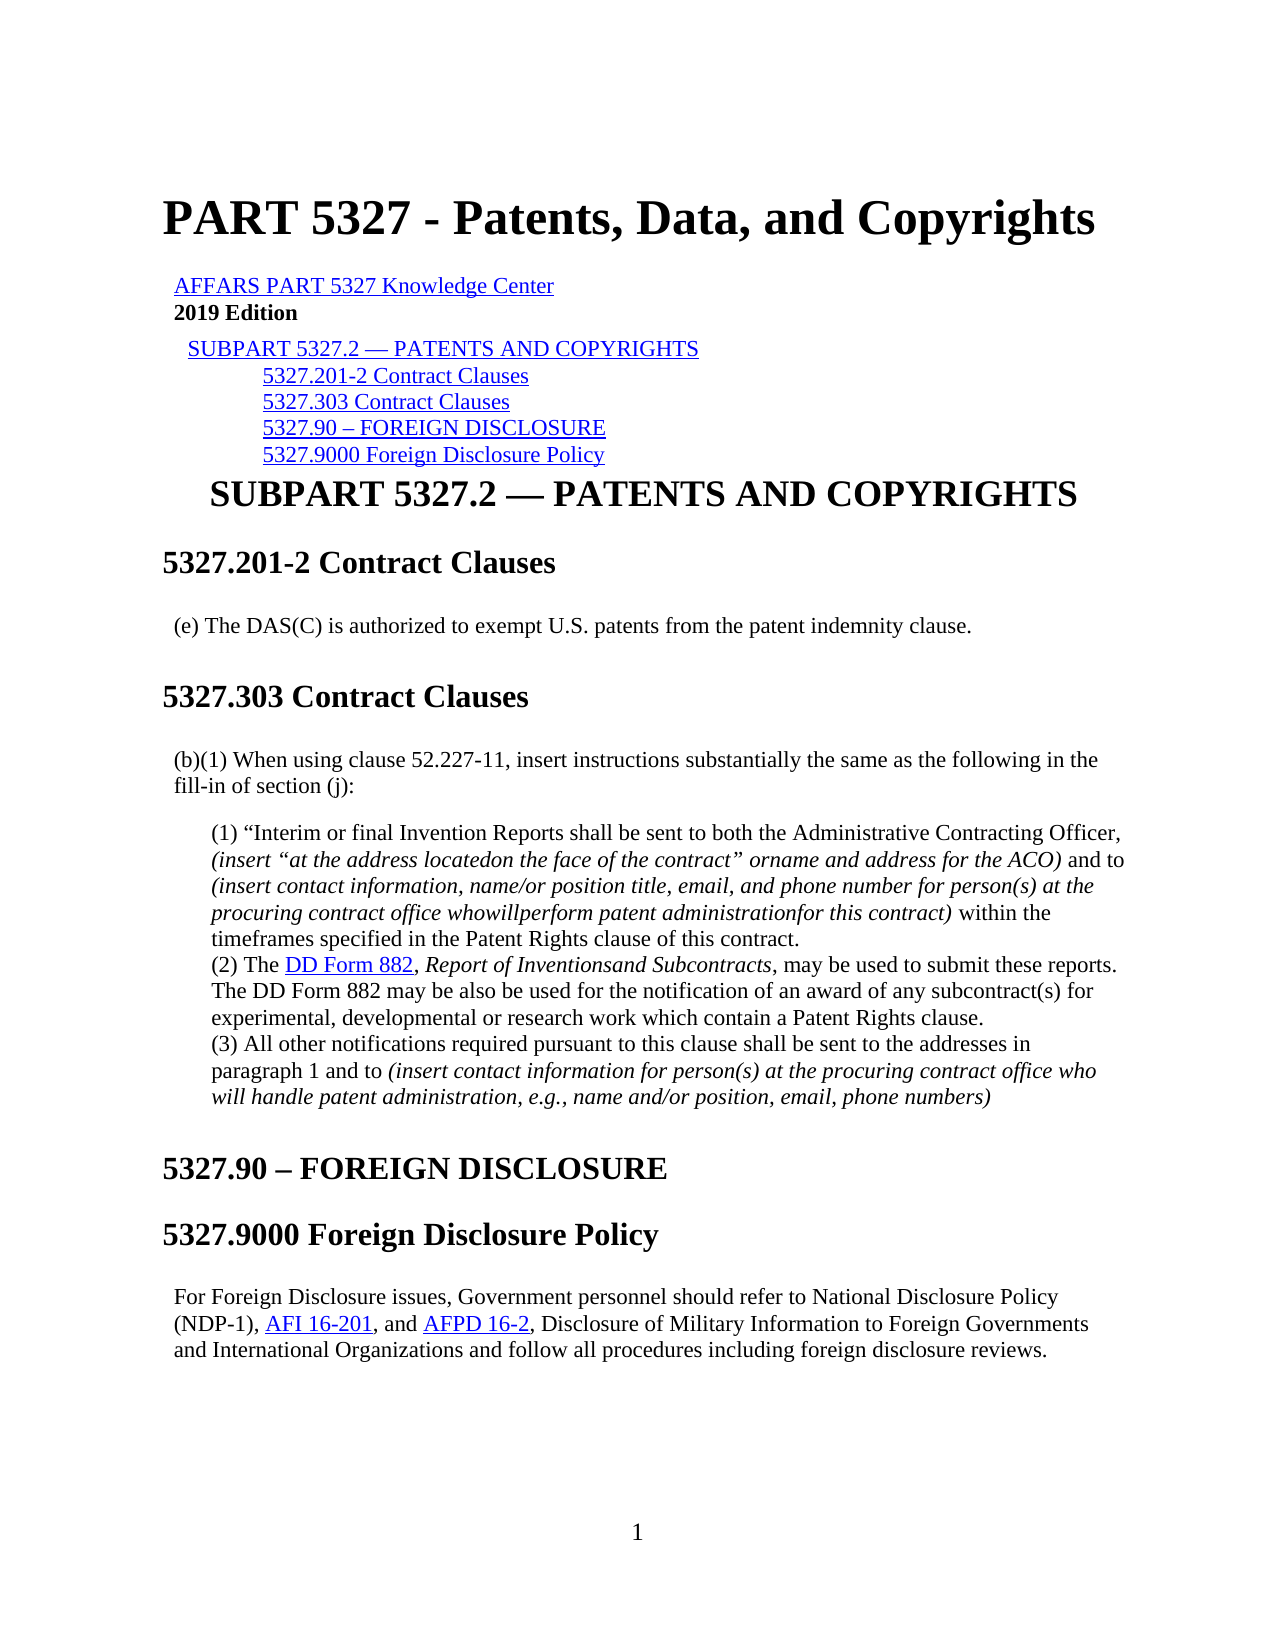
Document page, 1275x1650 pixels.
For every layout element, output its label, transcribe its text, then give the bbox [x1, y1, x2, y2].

subtitle 5327.201-2 Contract Clauses [162, 543, 1125, 581]
text 5327.9000 Foreign Disclosure Policy [262, 441, 1125, 467]
text 5327.90 – FOREIGN DISCLOSURE [262, 414, 1125, 441]
text (1) “Interim or final Invention Reports shall be sent to both the Administrative Contracting Officer, (insert “at the address locatedon the face of the contract” orname and address for the ACO) and to (insert contact information, name/or position title, email, and phone number for person(s) at the procuring contract office whowillperform patent administrationfor this contract) within the timeframes specified in the Patent Rights clause of this contract. [201, 809, 1135, 951]
subtitle SUBPART 5327.2 — PATENTS AND COPYRIGHTS [162, 471, 1125, 514]
subtitle 5327.90 – FOREIGN DISCLOSURE [162, 1149, 1125, 1186]
subtitle 5327.9000 Foreign Disclosure Policy [162, 1215, 1125, 1252]
text (2) The DD Form 882, Report of Inventionsand Subcontracts, may be used to submit these reports. The DD Form 882 may be also be used for the notification of an award of any subcontract(s) for experimental, developmental or research work which contain a Patent Rights clause. [201, 951, 1135, 1030]
subtitle 5327.303 Contract Clauses [162, 678, 1125, 715]
text For Foreign Disclosure issues, Government personnel should refer to National Disclosure Policy (NDP-1), AFI 16-201, and AFPD 16-2, Disclosure of Military Information to Foreign Governments and International Organizations and follow all procedures including foreign disclosure reviews. [163, 1273, 1135, 1373]
text (e) The DAS(C) is authorized to exempt U.S. patents from the patent indemnity clause. [163, 601, 1135, 648]
text 5327.201-2 Contract Clauses [262, 362, 1125, 388]
text SUBPART 5327.2 — PATENTS AND COPYRIGHTS [187, 335, 1125, 362]
text AFFARS PART 5327 Knowledge Center [163, 262, 1135, 298]
text (3) All other notifications required pursuant to this clause shall be sent to the addresses in paragraph 1 and to (insert contact information for person(s) at the procuring contract office who will handle patent administration, e.g., name and/or position, email, phone numbers) [201, 1030, 1135, 1120]
text 5327.303 Contract Clauses [262, 388, 1125, 414]
subtitle PART 5327 - Patents, Data, and Copyrights [162, 187, 1125, 245]
text 2019 Edition [163, 298, 1135, 335]
text (b)(1) When using clause 52.227-11, insert instructions substantially the same as the following in the fill-in of section (j): [163, 736, 1135, 809]
